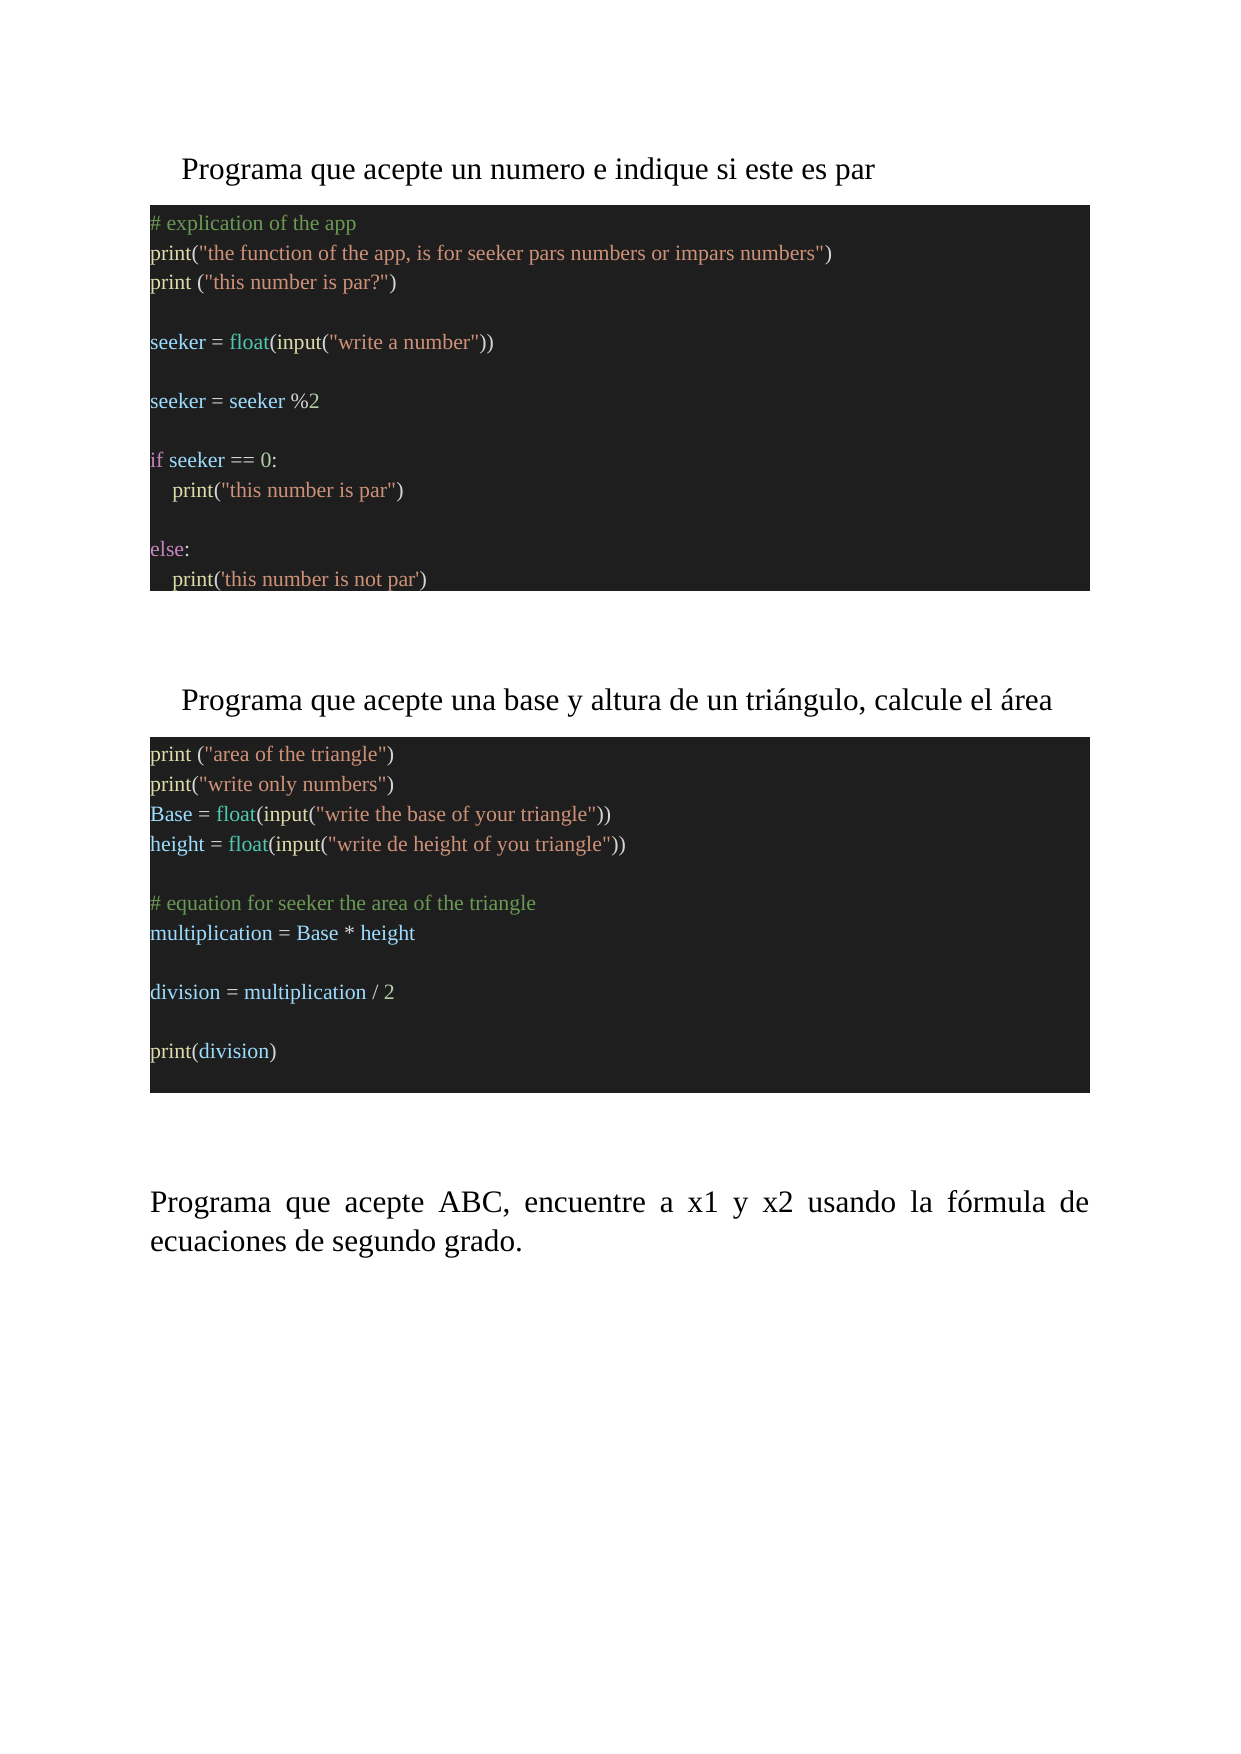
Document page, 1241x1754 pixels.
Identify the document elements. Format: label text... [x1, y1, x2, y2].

text if seeker == 0: [150, 443, 1090, 473]
text print('this number is not par') [150, 562, 1090, 591]
text division = multiplication / 2 [150, 974, 1090, 1004]
text height = float(input("write de height of you triangle")) [150, 826, 1090, 856]
text # equation for seeker the area of the triangle [150, 885, 1090, 915]
text print("the function of the app, is for seeker pars numbers or impars numbers") [150, 235, 1090, 265]
text Programa que acepte ABC, encuentre a x1 y x2 usando la fórmula de ecuaciones de segundo grado. [150, 1183, 1090, 1258]
text # explication of the app [150, 205, 1090, 235]
text seeker = seeker %2 [150, 383, 1090, 413]
text seeker = float(input("write a number")) [150, 324, 1090, 354]
text print("write only numbers") [150, 767, 1090, 796]
text multiplication = Base * height [150, 915, 1090, 945]
text Base = float(input("write the base of your triangle")) [150, 796, 1090, 826]
text print(division) [150, 1034, 1090, 1063]
text Programa que acepte una base y altura de un triángulo, calcule el área [150, 682, 1090, 717]
text print ("area of the triangle") [150, 737, 1090, 767]
text Programa que acepte un numero e indique si este es par [150, 150, 1090, 186]
text print("this number is par") [150, 473, 1090, 502]
text else: [150, 532, 1090, 562]
text print ("this number is par?") [150, 265, 1090, 294]
